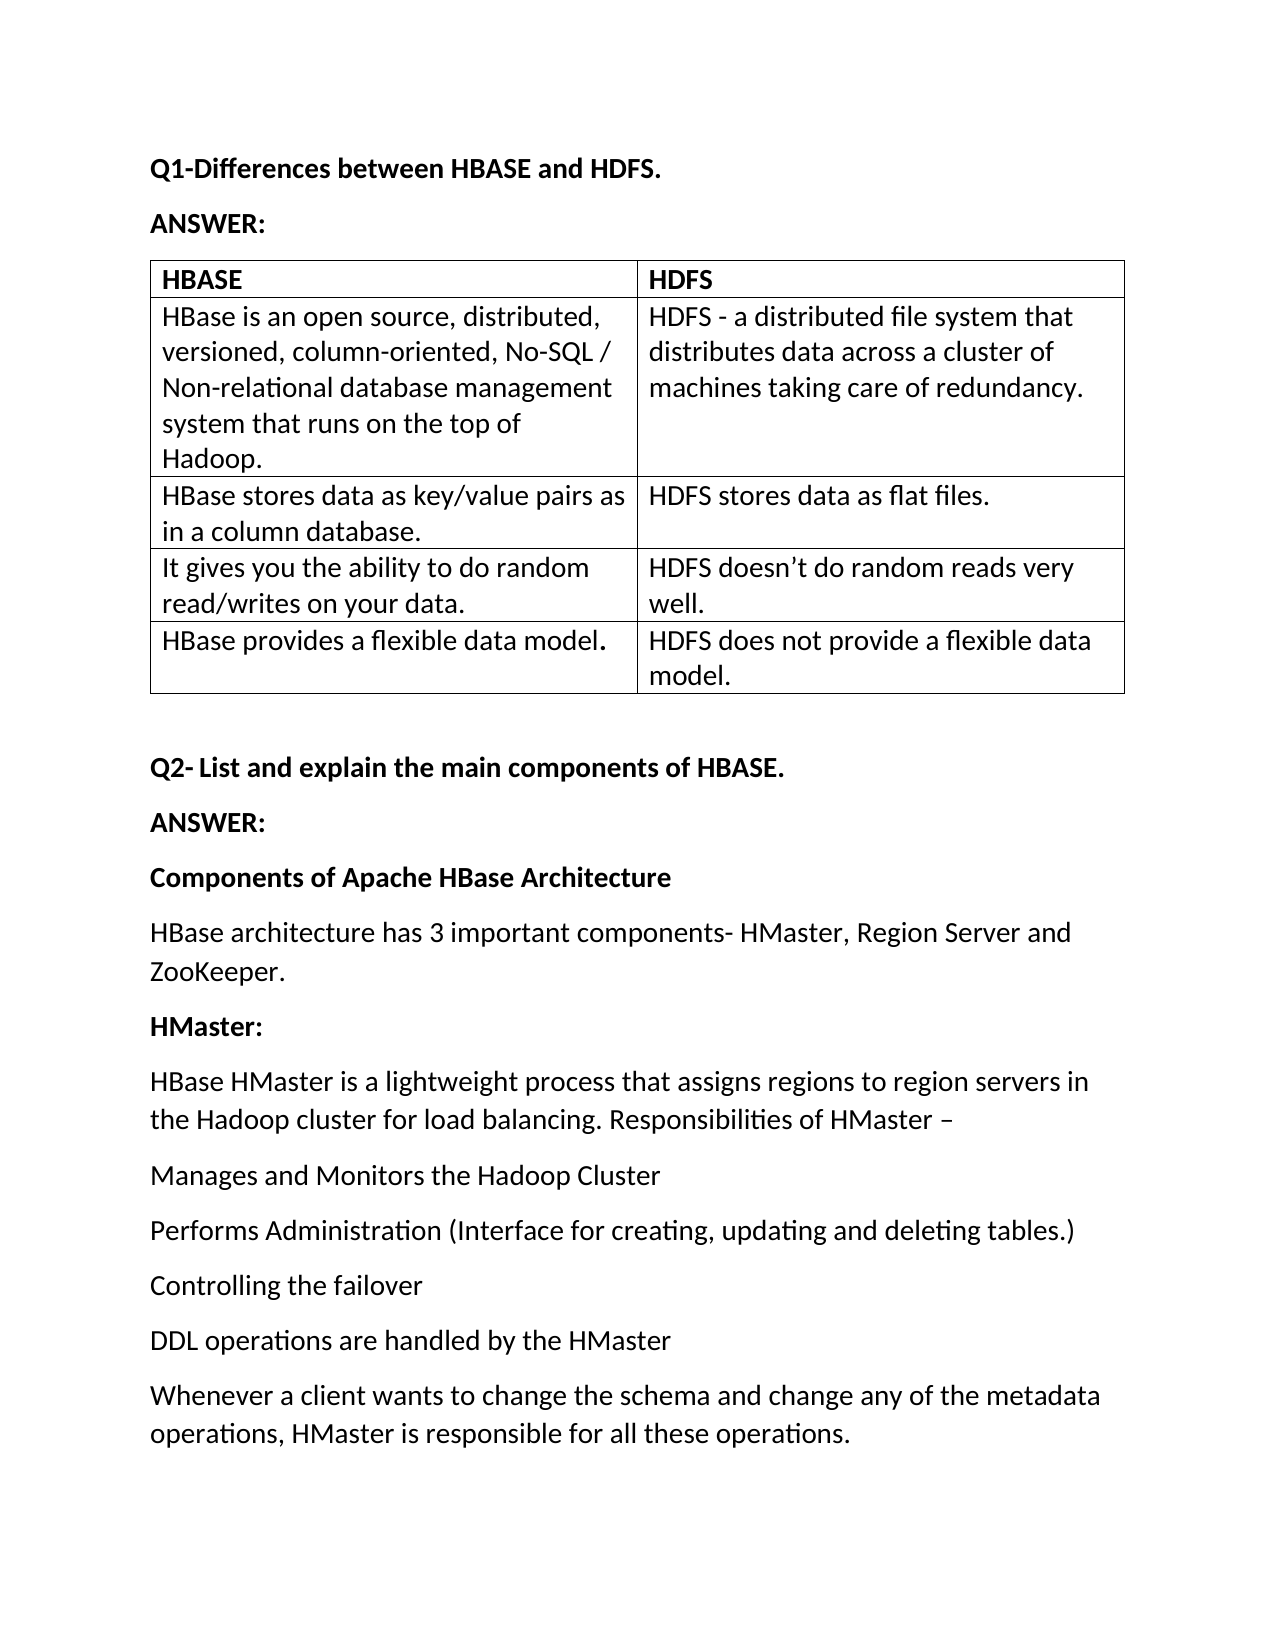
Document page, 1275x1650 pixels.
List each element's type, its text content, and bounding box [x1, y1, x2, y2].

text HMaster: [150, 1008, 1125, 1043]
text Whenever a client wants to change the schema and change any of the metadata operations, HMaster is responsible for all these operations. [150, 1377, 1125, 1451]
table_cell HDFS does not provide a flexible data model. [638, 622, 1124, 693]
table_header HDFS [638, 261, 1124, 297]
text Manages and Monitors the Hadoop Cluster [150, 1157, 1125, 1192]
text Performs Administration (Interface for creating, updating and deleting tables.) [150, 1212, 1125, 1247]
table_cell HDFS doesn’t do random reads very well. [638, 549, 1124, 621]
text ANSWER: [150, 205, 1125, 241]
text Q2- List and explain the main components of HBASE. [150, 749, 1125, 785]
text ANSWER: [150, 804, 1125, 840]
table_header HBASE [151, 261, 637, 297]
table_cell HBase is an open source, distributed, versioned, column-oriented, No-SQL / Non-relational database management system that runs on the top of Hadoop. [151, 298, 637, 476]
text DDL operations are handled by the HMaster [150, 1322, 1125, 1357]
text HBase architecture has 3 important components- HMaster, Region Server and ZooKeeper. [150, 914, 1125, 988]
table_cell HBase stores data as key/value pairs as in a column database. [151, 477, 637, 548]
table_cell HBase provides a flexible data model. [151, 622, 637, 693]
table_cell HDFS - a distributed file system that distributes data across a cluster of machines taking care of redundancy. [638, 298, 1124, 476]
text Controlling the failover [150, 1267, 1125, 1302]
table_cell HDFS stores data as flat files. [638, 477, 1124, 548]
table_cell It gives you the ability to do random read/writes on your data. [151, 549, 637, 621]
text HBase HMaster is a lightweight process that assigns regions to region servers in the Hadoop cluster for load balancing. Responsibilities of HMaster – [150, 1063, 1125, 1137]
text Components of Apache HBase Architecture [150, 859, 1125, 895]
text Q1-Differences between HBASE and HDFS. [150, 150, 1125, 186]
